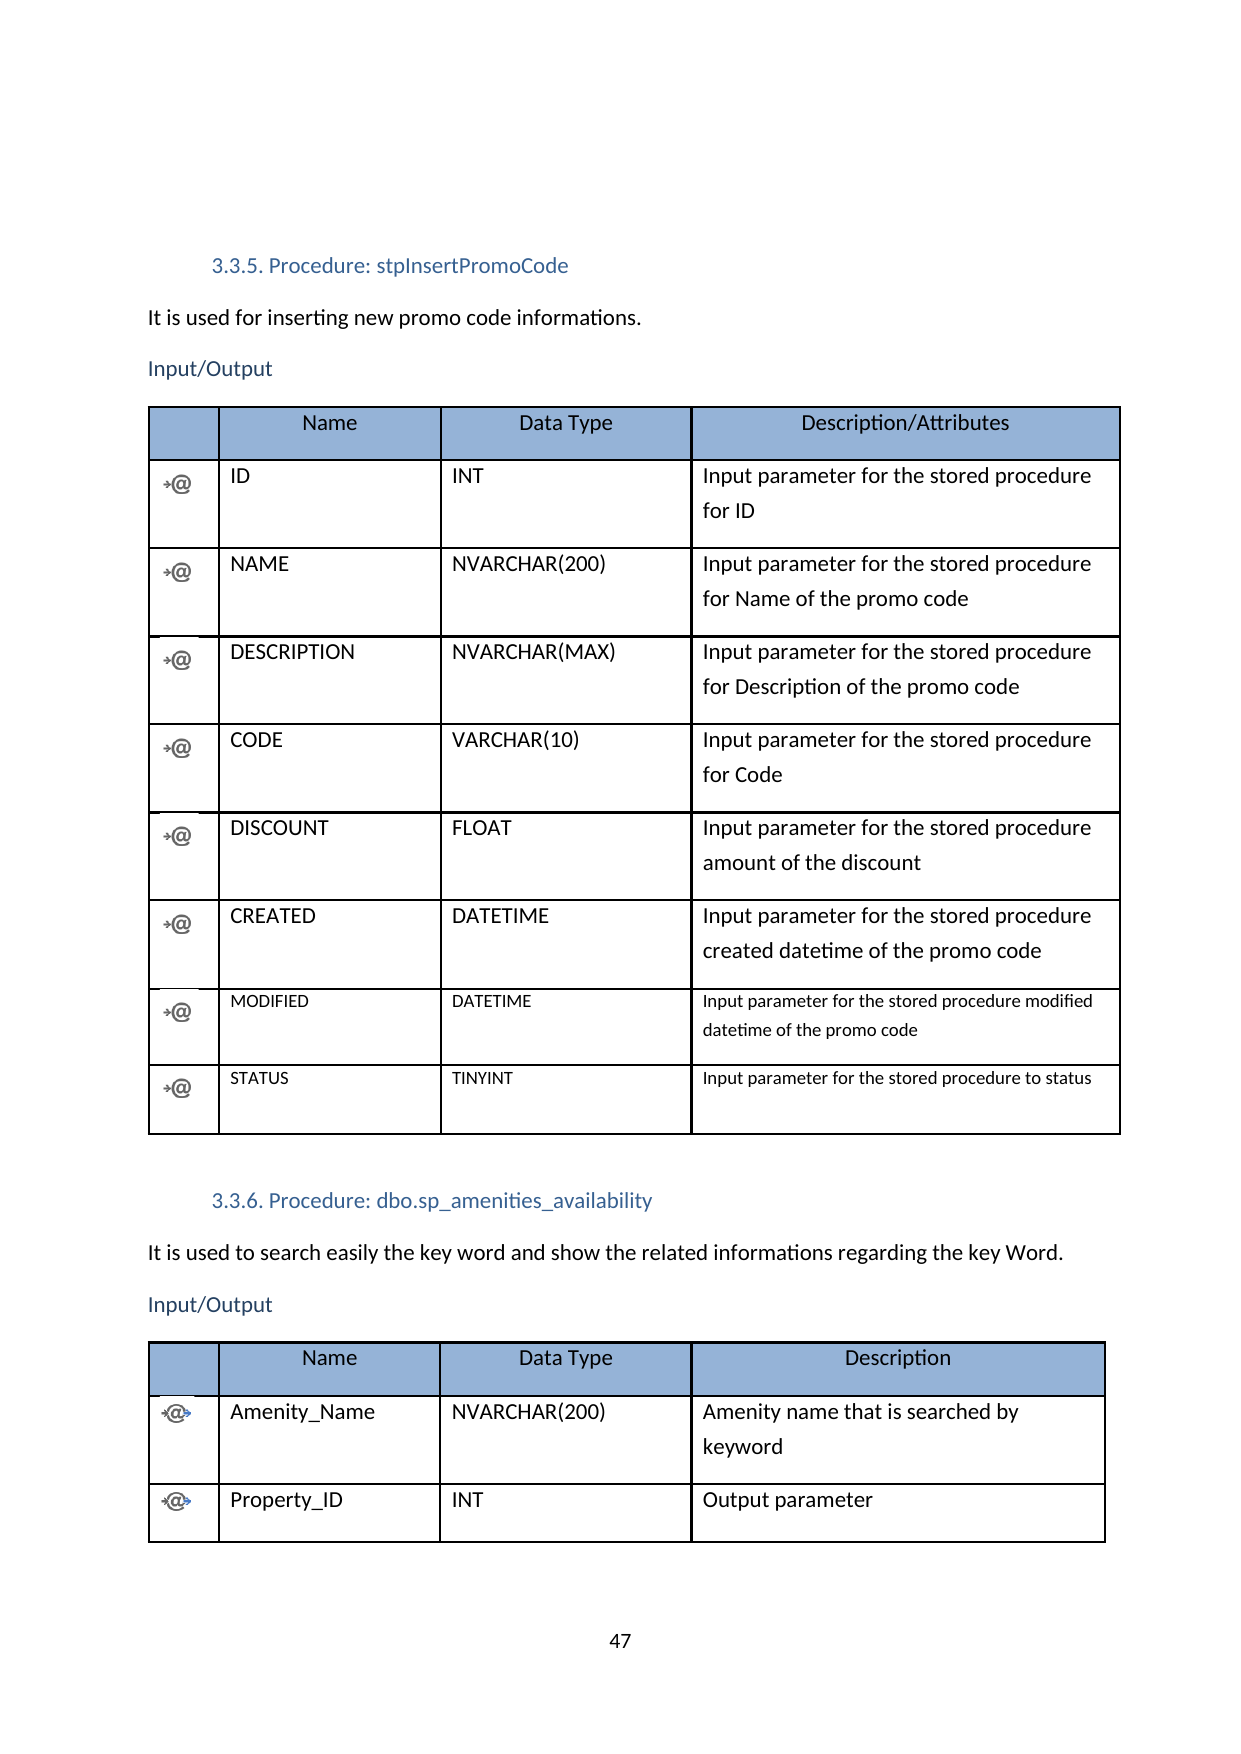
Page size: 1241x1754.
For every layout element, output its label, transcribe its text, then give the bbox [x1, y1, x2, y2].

picture [159, 1485, 195, 1519]
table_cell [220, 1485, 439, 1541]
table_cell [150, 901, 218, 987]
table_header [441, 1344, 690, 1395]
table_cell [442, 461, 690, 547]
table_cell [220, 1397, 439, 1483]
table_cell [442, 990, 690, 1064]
picture [159, 725, 199, 770]
text Input/Output [148, 354, 1093, 382]
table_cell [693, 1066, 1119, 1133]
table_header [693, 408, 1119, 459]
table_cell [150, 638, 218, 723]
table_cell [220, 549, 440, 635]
picture [159, 461, 199, 506]
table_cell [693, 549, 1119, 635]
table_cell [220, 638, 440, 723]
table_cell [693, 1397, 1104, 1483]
text It is used to search easily the key word and show the related informations regarding the key Word. [148, 1238, 1093, 1266]
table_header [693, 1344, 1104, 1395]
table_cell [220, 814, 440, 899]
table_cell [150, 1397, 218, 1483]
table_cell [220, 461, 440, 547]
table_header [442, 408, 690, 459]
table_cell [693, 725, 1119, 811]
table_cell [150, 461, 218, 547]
text It is used for inserting new promo code informations. [148, 303, 1093, 331]
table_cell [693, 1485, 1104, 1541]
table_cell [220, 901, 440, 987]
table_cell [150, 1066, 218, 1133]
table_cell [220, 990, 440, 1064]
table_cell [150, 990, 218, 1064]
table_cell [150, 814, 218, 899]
picture [159, 1066, 199, 1110]
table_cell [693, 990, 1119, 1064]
text Input/Output [148, 1290, 1093, 1318]
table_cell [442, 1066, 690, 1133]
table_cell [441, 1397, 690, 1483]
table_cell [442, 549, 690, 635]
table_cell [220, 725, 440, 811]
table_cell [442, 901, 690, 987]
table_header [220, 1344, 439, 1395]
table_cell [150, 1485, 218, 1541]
text 3.3.5. Procedure: stpInsertPromoCode [211, 251, 1093, 279]
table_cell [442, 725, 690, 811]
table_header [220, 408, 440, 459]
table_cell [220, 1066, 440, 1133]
picture [159, 637, 199, 682]
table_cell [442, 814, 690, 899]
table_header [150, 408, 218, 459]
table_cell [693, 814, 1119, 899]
picture [159, 989, 199, 1034]
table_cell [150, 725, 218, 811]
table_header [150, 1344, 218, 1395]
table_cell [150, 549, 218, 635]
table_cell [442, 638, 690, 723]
picture [159, 813, 199, 858]
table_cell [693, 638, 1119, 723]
text 3.3.6. Procedure: dbo.sp_amenities_availability [211, 1186, 1093, 1214]
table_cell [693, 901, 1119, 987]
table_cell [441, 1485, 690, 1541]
picture [159, 1396, 195, 1431]
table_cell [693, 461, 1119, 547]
picture [159, 901, 199, 946]
picture [159, 549, 199, 594]
